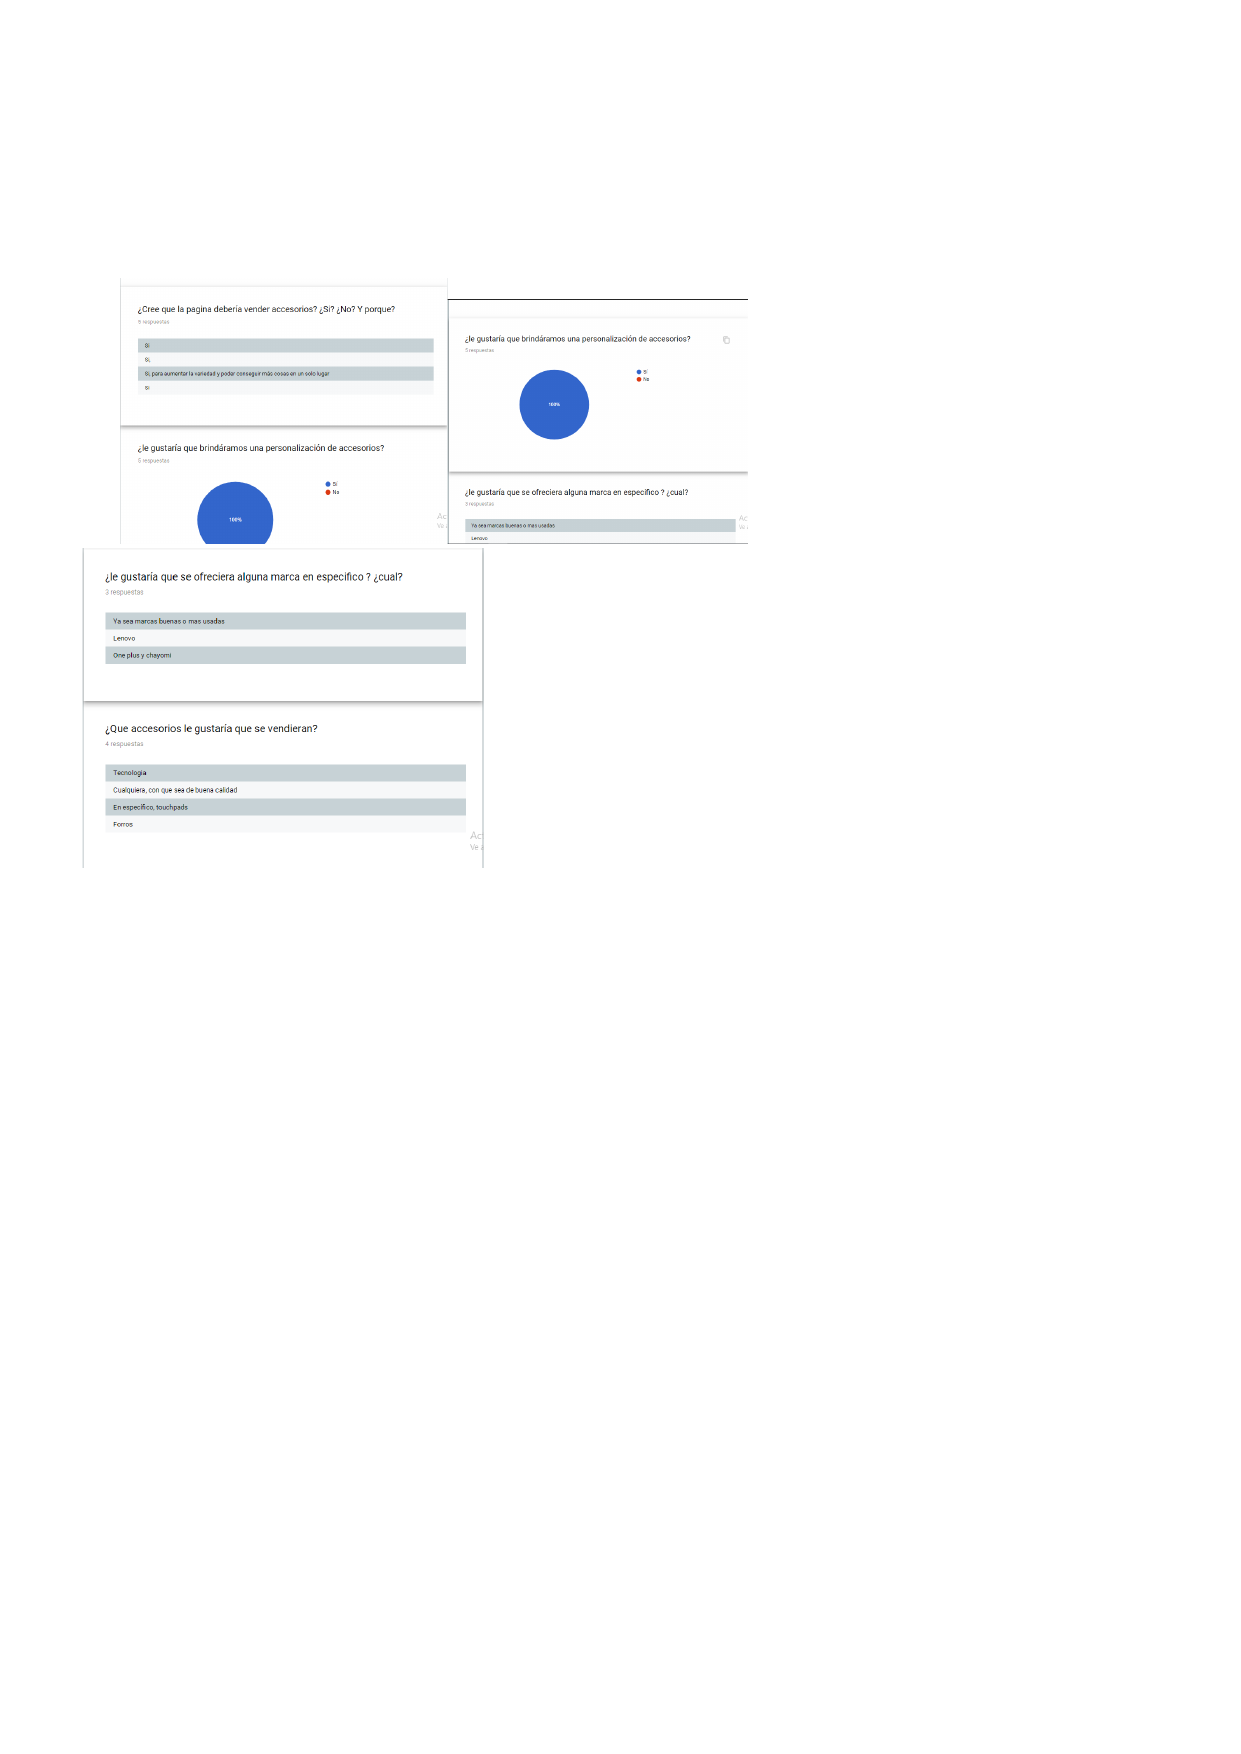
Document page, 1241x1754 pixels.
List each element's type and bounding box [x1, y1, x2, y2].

picture [120, 278, 748, 544]
picture [82, 548, 484, 868]
